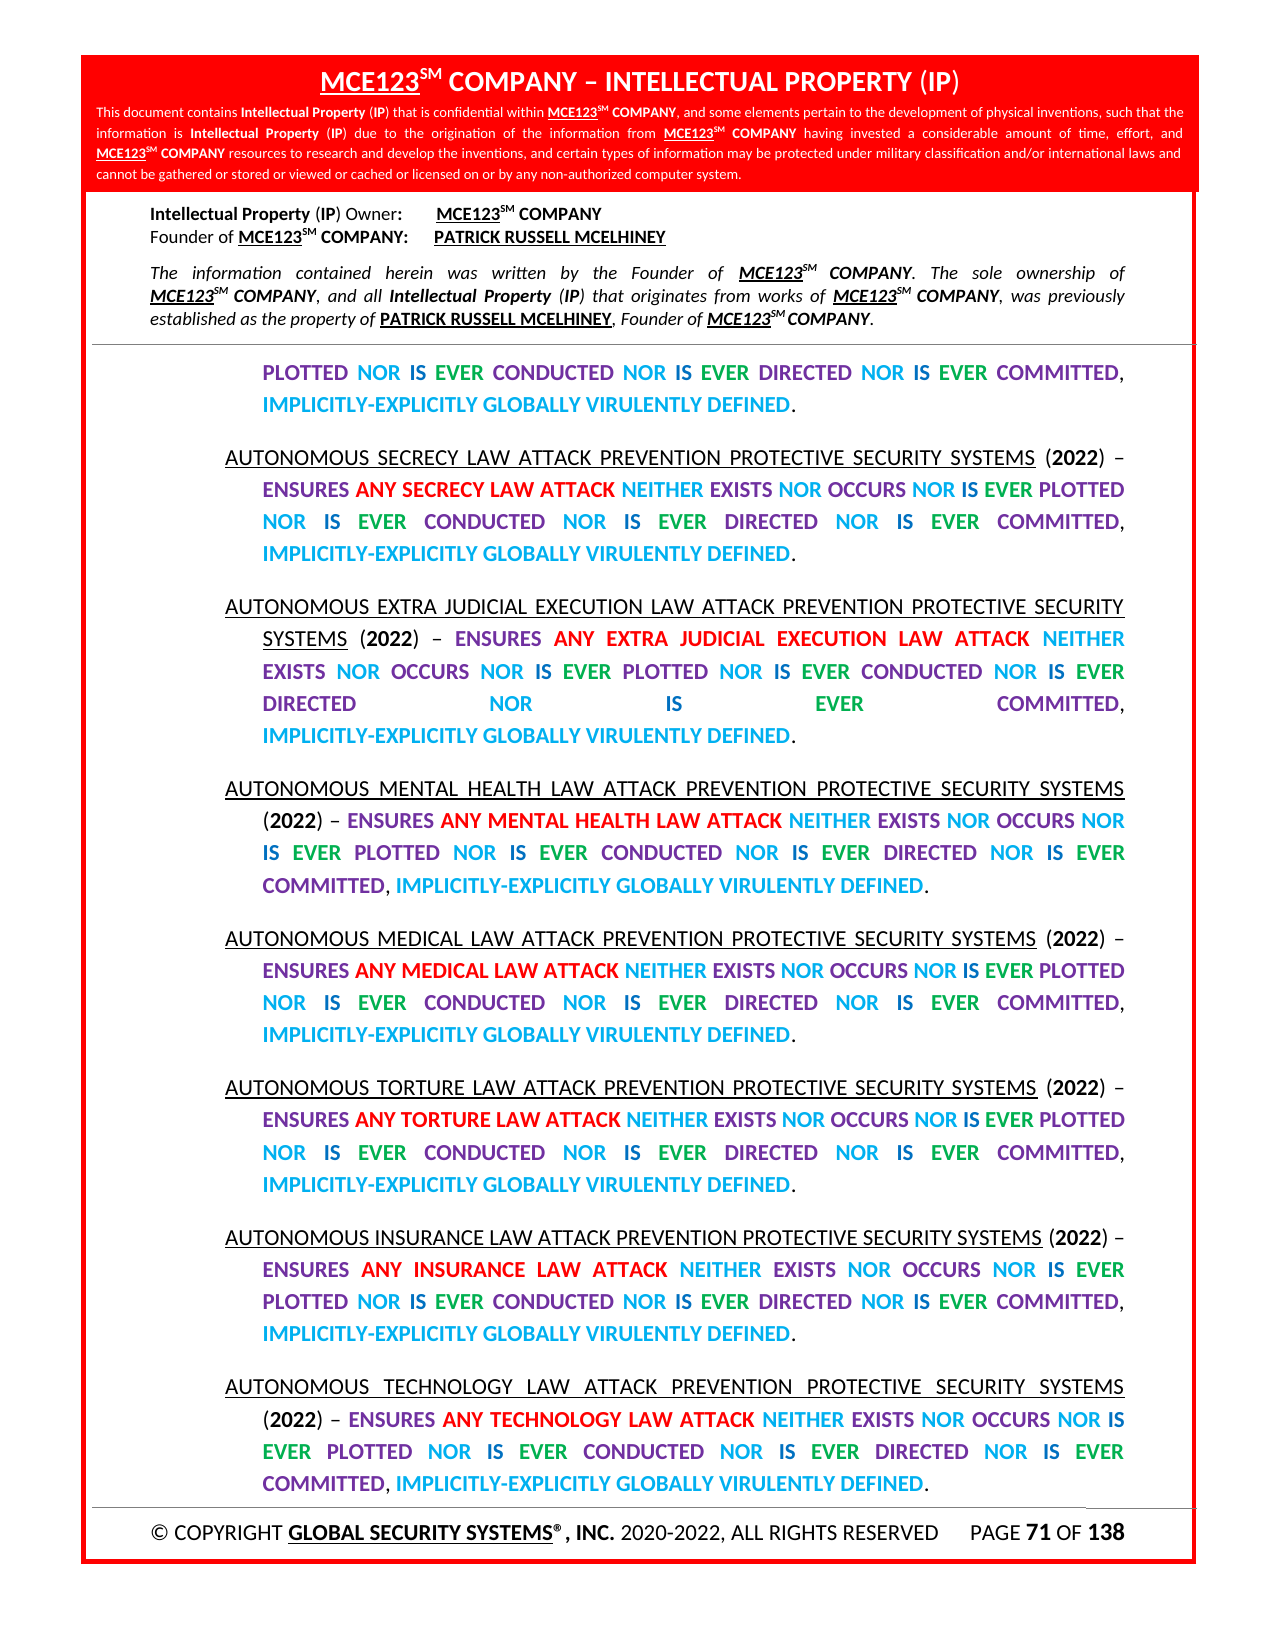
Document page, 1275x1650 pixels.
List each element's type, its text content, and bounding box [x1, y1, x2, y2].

text AUTONOMOUS EXTRA JUDICIAL EXECUTION LAW ATTACK PREVENTION PROTECTIVE SECURITY SYSTEMS (2022) – ENSURES ANY EXTRA JUDICIAL EXECUTION LAW ATTACK NEITHER EXISTS NOR OCCURS NOR IS EVER PLOTTED NOR IS EVER CONDUCTED NOR IS EVER DIRECTED NOR IS EVER COMMITTED, IMPLICITLY-EXPLICITLY GLOBALLY VIRULENTLY DEFINED. [225, 592, 1125, 617]
text AUTONOMOUS TORTURE LAW ATTACK PREVENTION PROTECTIVE SECURITY SYSTEMS (2022) – ENSURES ANY TORTURE LAW ATTACK NEITHER EXISTS NOR OCCURS NOR IS EVER PLOTTED NOR IS EVER CONDUCTED NOR IS EVER DIRECTED NOR IS EVER COMMITTED, IMPLICITLY-EXPLICITLY GLOBALLY VIRULENTLY DEFINED. [225, 1073, 1125, 1198]
text AUTONOMOUS MEDICAL LAW ATTACK PREVENTION PROTECTIVE SECURITY SYSTEMS (2022) – ENSURES ANY MEDICAL LAW ATTACK NEITHER EXISTS NOR OCCURS NOR IS EVER PLOTTED NOR IS EVER CONDUCTED NOR IS EVER DIRECTED NOR IS EVER COMMITTED, IMPLICITLY-EXPLICITLY GLOBALLY VIRULENTLY DEFINED. [225, 924, 1125, 1048]
text AUTONOMOUS INSURANCE LAW ATTACK PREVENTION PROTECTIVE SECURITY SYSTEMS (2022) – ENSURES ANY INSURANCE LAW ATTACK NEITHER EXISTS NOR OCCURS NOR IS EVER PLOTTED NOR IS EVER CONDUCTED NOR IS EVER DIRECTED NOR IS EVER COMMITTED, IMPLICITLY-EXPLICITLY GLOBALLY VIRULENTLY DEFINED. [225, 1223, 1125, 1347]
text AUTONOMOUS TECHNOLOGY LAW ATTACK PREVENTION PROTECTIVE SECURITY SYSTEMS (2022) – ENSURES ANY TECHNOLOGY LAW ATTACK NEITHER EXISTS NOR OCCURS NOR IS EVER PLOTTED NOR IS EVER CONDUCTED NOR IS EVER DIRECTED NOR IS EVER COMMITTED, IMPLICITLY-EXPLICITLY GLOBALLY VIRULENTLY DEFINED. [225, 1372, 1125, 1397]
text AUTONOMOUS MENTAL HEALTH LAW ATTACK PREVENTION PROTECTIVE SECURITY SYSTEMS (2022) – ENSURES ANY MENTAL HEALTH LAW ATTACK NEITHER EXISTS NOR OCCURS NOR IS EVER PLOTTED NOR IS EVER CONDUCTED NOR IS EVER DIRECTED NOR IS EVER COMMITTED, IMPLICITLY-EXPLICITLY GLOBALLY VIRULENTLY DEFINED. [225, 800, 1125, 899]
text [225, 358, 1125, 418]
text AUTONOMOUS MENTAL HEALTH LAW ATTACK PREVENTION PROTECTIVE SECURITY SYSTEMS (2022) – ENSURES ANY MENTAL HEALTH LAW ATTACK NEITHER EXISTS NOR OCCURS NOR IS EVER PLOTTED NOR IS EVER CONDUCTED NOR IS EVER DIRECTED NOR IS EVER COMMITTED, IMPLICITLY-EXPLICITLY GLOBALLY VIRULENTLY DEFINED. [225, 774, 1125, 798]
text AUTONOMOUS TECHNOLOGY LAW ATTACK PREVENTION PROTECTIVE SECURITY SYSTEMS (2022) – ENSURES ANY TECHNOLOGY LAW ATTACK NEITHER EXISTS NOR OCCURS NOR IS EVER PLOTTED NOR IS EVER CONDUCTED NOR IS EVER DIRECTED NOR IS EVER COMMITTED, IMPLICITLY-EXPLICITLY GLOBALLY VIRULENTLY DEFINED. [225, 1398, 1125, 1497]
text AUTONOMOUS EXTRA JUDICIAL EXECUTION LAW ATTACK PREVENTION PROTECTIVE SECURITY SYSTEMS (2022) – ENSURES ANY EXTRA JUDICIAL EXECUTION LAW ATTACK NEITHER EXISTS NOR OCCURS NOR IS EVER PLOTTED NOR IS EVER CONDUCTED NOR IS EVER DIRECTED NOR IS EVER COMMITTED, IMPLICITLY-EXPLICITLY GLOBALLY VIRULENTLY DEFINED. [225, 618, 1125, 749]
text AUTONOMOUS SECRECY LAW ATTACK PREVENTION PROTECTIVE SECURITY SYSTEMS (2022) – ENSURES ANY SECRECY LAW ATTACK NEITHER EXISTS NOR OCCURS NOR IS EVER PLOTTED NOR IS EVER CONDUCTED NOR IS EVER DIRECTED NOR IS EVER COMMITTED, IMPLICITLY-EXPLICITLY GLOBALLY VIRULENTLY DEFINED. [225, 443, 1125, 567]
